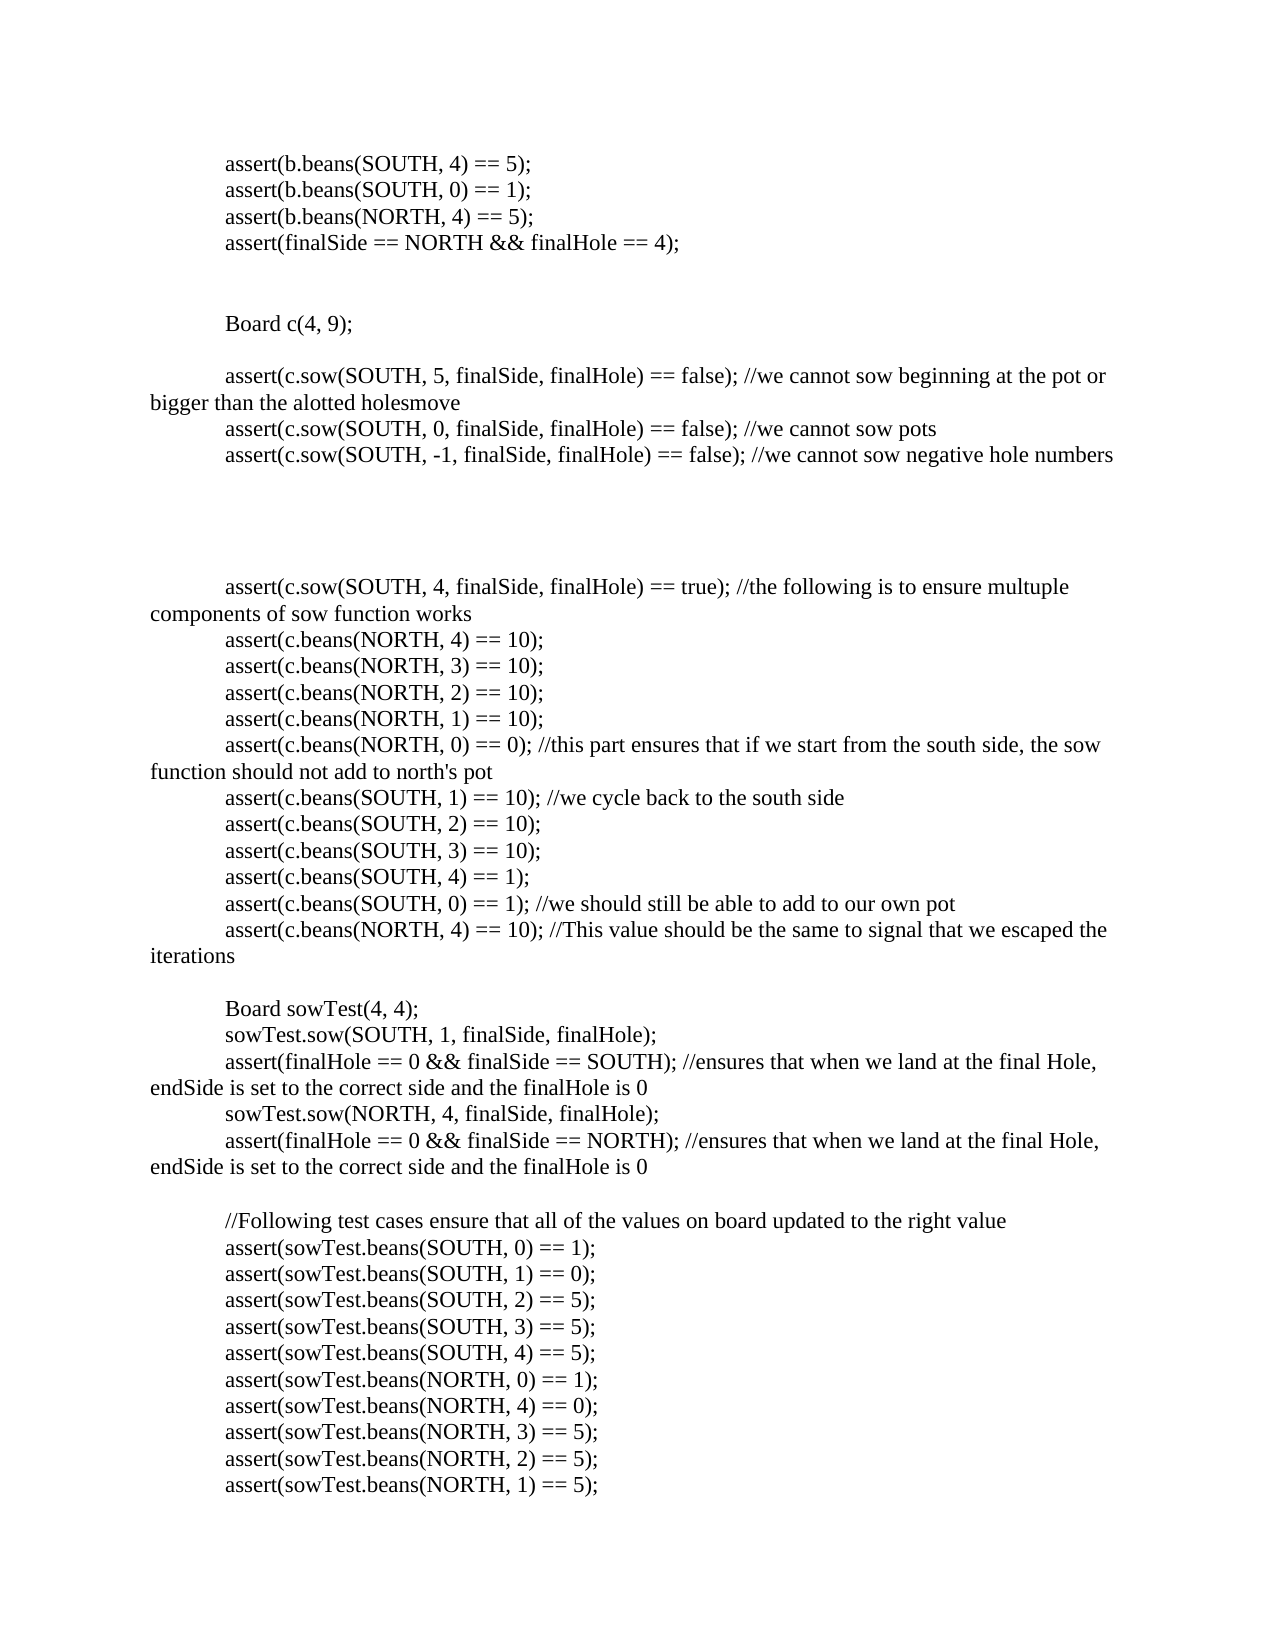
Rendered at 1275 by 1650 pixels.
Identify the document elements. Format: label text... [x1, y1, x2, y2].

text assert(sowTest.beans(NORTH, 2) == 5); [150, 1445, 1125, 1471]
text assert(c.beans(NORTH, 4) == 10); [150, 626, 1125, 652]
text assert(c.beans(NORTH, 0) == 0); //this part ensures that if we start from the south side, the sow function should not add to north's pot [150, 731, 1125, 784]
text assert(c.sow(SOUTH, 0, finalSide, finalHole) == false); //we cannot sow pots [150, 415, 1125, 442]
text //Following test cases ensure that all of the values on board updated to the right value [150, 1207, 1125, 1234]
text assert(sowTest.beans(NORTH, 4) == 0); [150, 1392, 1125, 1418]
text assert(c.sow(SOUTH, -1, finalSide, finalHole) == false); //we cannot sow negative hole numbers [150, 442, 1125, 468]
text assert(c.beans(SOUTH, 0) == 1); //we should still be able to add to our own pot [150, 889, 1125, 916]
text assert(c.beans(NORTH, 1) == 10); [150, 705, 1125, 731]
text assert(c.beans(NORTH, 3) == 10); [150, 652, 1125, 679]
text assert(c.beans(SOUTH, 4) == 1); [150, 863, 1125, 889]
text Board sowTest(4, 4); [150, 995, 1125, 1021]
text assert(finalHole == 0 && finalSide == SOUTH); //ensures that when we land at the final Hole, endSide is set to the correct side and the finalHole is 0 [150, 1048, 1125, 1100]
text assert(sowTest.beans(SOUTH, 4) == 5); [150, 1339, 1125, 1366]
text assert(sowTest.beans(SOUTH, 2) == 5); [150, 1287, 1125, 1313]
text assert(sowTest.beans(SOUTH, 3) == 5); [150, 1313, 1125, 1339]
text assert(c.beans(NORTH, 2) == 10); [150, 679, 1125, 705]
text assert(c.beans(SOUTH, 1) == 10); //we cycle back to the south side [150, 784, 1125, 811]
text assert(sowTest.beans(NORTH, 3) == 5); [150, 1418, 1125, 1445]
text assert(sowTest.beans(NORTH, 0) == 1); [150, 1366, 1125, 1392]
text assert(finalHole == 0 && finalSide == NORTH); //ensures that when we land at the final Hole, endSide is set to the correct side and the finalHole is 0 [150, 1127, 1125, 1179]
text assert(c.beans(NORTH, 4) == 10); //This value should be the same to signal that we escaped the iterations [150, 916, 1125, 969]
text assert(sowTest.beans(SOUTH, 0) == 1); [150, 1234, 1125, 1260]
text assert(c.sow(SOUTH, 4, finalSide, finalHole) == true); //the following is to ensure multuple components of sow function works [150, 573, 1125, 626]
text assert(c.sow(SOUTH, 5, finalSide, finalHole) == false); //we cannot sow beginning at the pot or bigger than the alotted holesmove [150, 362, 1125, 415]
text assert(c.beans(SOUTH, 3) == 10); [150, 837, 1125, 863]
text assert(b.beans(SOUTH, 4) == 5); [150, 150, 1125, 176]
text sowTest.sow(NORTH, 4, finalSide, finalHole); [150, 1100, 1125, 1127]
text assert(sowTest.beans(SOUTH, 1) == 0); [150, 1260, 1125, 1287]
text sowTest.sow(SOUTH, 1, finalSide, finalHole); [150, 1021, 1125, 1048]
text assert(finalSide == NORTH && finalHole == 4); [150, 229, 1125, 255]
text assert(b.beans(SOUTH, 0) == 1); [150, 176, 1125, 203]
text assert(c.beans(SOUTH, 2) == 10); [150, 811, 1125, 837]
text assert(sowTest.beans(NORTH, 1) == 5); [150, 1471, 1125, 1497]
text Board c(4, 9); [150, 310, 1125, 336]
text assert(b.beans(NORTH, 4) == 5); [150, 203, 1125, 229]
